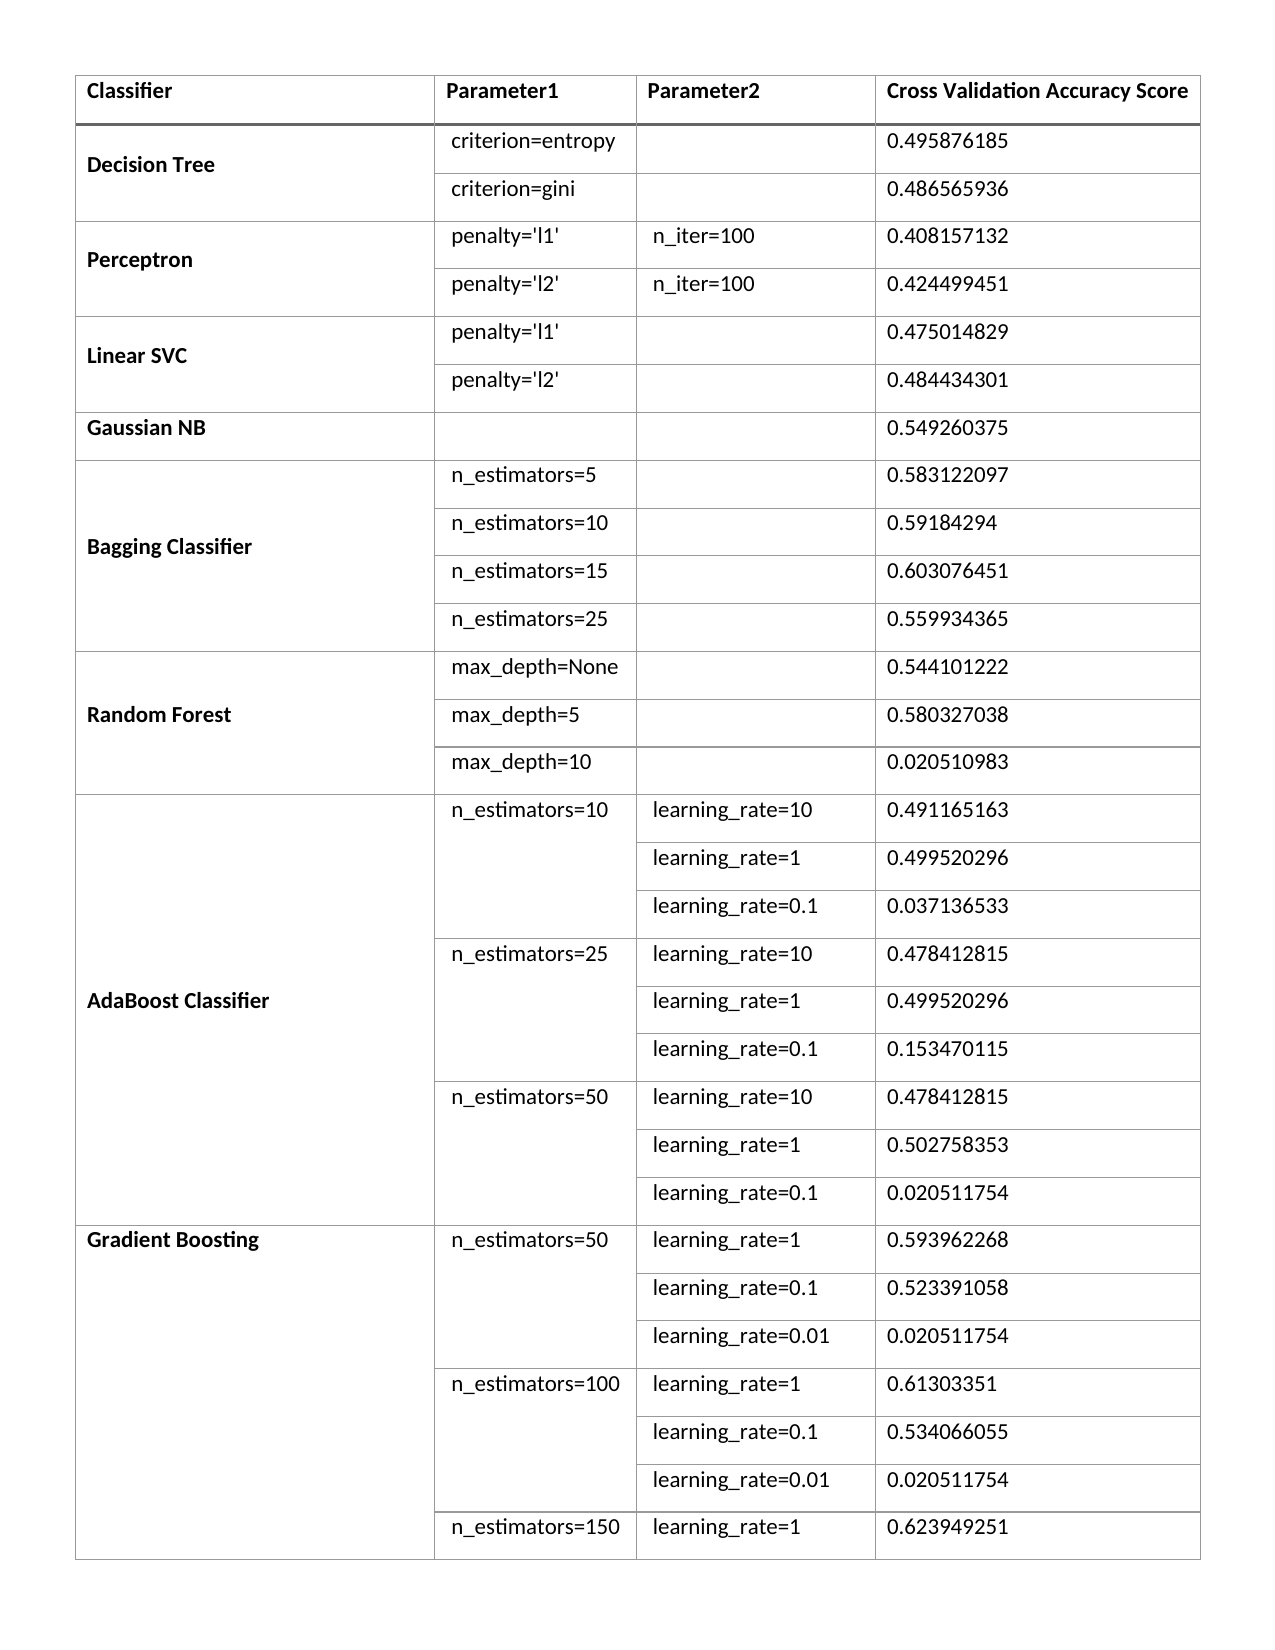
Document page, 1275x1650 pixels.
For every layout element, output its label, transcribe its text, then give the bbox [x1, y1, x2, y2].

table_cell n_estimators=150 [435, 1513, 636, 1559]
table_cell 0.153470115 [876, 1034, 1200, 1081]
table_cell Linear SVC [76, 317, 434, 412]
table_cell 0.020511754 [876, 1321, 1200, 1368]
table_cell 0.59184294 [876, 509, 1200, 555]
table_cell 0.020511754 [876, 1465, 1200, 1511]
table_cell n_estimators=50 [435, 1082, 636, 1224]
table_cell Bagging Classifier [76, 461, 434, 651]
table_cell AdaBoost Classifier [76, 795, 434, 1224]
table_header Cross Validation Accuracy Score [876, 76, 1200, 123]
table_cell 0.020510983 [876, 748, 1200, 794]
table_cell n_estimators=25 [435, 604, 636, 651]
table_cell Gaussian NB [76, 413, 434, 459]
table_cell learning_rate=0.1 [637, 891, 875, 938]
table_cell 0.544101222 [876, 652, 1200, 699]
table_cell n_iter=100 [637, 222, 875, 268]
table_cell 0.499520296 [876, 843, 1200, 890]
table_cell [637, 509, 875, 555]
table_cell learning_rate=10 [637, 795, 875, 842]
table_cell 0.491165163 [876, 795, 1200, 842]
table_cell 0.478412815 [876, 939, 1200, 986]
table_cell [637, 126, 875, 173]
table_cell Random Forest [76, 652, 434, 794]
table_cell penalty='l1' [435, 317, 636, 364]
table_cell 0.408157132 [876, 222, 1200, 268]
table_cell max_depth=5 [435, 700, 636, 746]
table_cell [435, 413, 636, 459]
table_cell penalty='l1' [435, 222, 636, 268]
table_cell learning_rate=1 [637, 1226, 875, 1272]
table_cell 0.486565936 [876, 174, 1200, 221]
table_cell penalty='l2' [435, 365, 636, 412]
table_cell 0.549260375 [876, 413, 1200, 459]
table_cell learning_rate=0.01 [637, 1321, 875, 1368]
table_cell [637, 317, 875, 364]
table_cell Gradient Boosting [76, 1226, 434, 1559]
table_cell 0.61303351 [876, 1369, 1200, 1416]
table_cell 0.603076451 [876, 556, 1200, 603]
table_cell [637, 365, 875, 412]
table_cell 0.495876185 [876, 126, 1200, 173]
table_cell max_depth=10 [435, 748, 636, 794]
table_cell learning_rate=1 [637, 843, 875, 890]
table_header Parameter1 [435, 76, 636, 123]
table_cell learning_rate=0.1 [637, 1274, 875, 1320]
table_cell Perceptron [76, 222, 434, 316]
table_cell [637, 174, 875, 221]
table_cell 0.020511754 [876, 1178, 1200, 1224]
table_cell learning_rate=10 [637, 1082, 875, 1129]
table_cell 0.484434301 [876, 365, 1200, 412]
table_cell n_estimators=10 [435, 795, 636, 938]
table_cell [637, 604, 875, 651]
table_cell n_estimators=15 [435, 556, 636, 603]
table_cell learning_rate=0.1 [637, 1034, 875, 1081]
table_cell 0.623949251 [876, 1513, 1200, 1559]
table_cell 0.037136533 [876, 891, 1200, 938]
table_cell n_estimators=5 [435, 461, 636, 507]
table_cell n_iter=100 [637, 269, 875, 316]
table_cell [637, 700, 875, 746]
table_cell learning_rate=0.1 [637, 1178, 875, 1224]
table_cell learning_rate=0.01 [637, 1465, 875, 1511]
table_cell [637, 652, 875, 699]
table_cell [637, 461, 875, 507]
table_cell n_estimators=50 [435, 1226, 636, 1368]
table_cell 0.523391058 [876, 1274, 1200, 1320]
table_cell [637, 413, 875, 459]
table_cell [637, 556, 875, 603]
table_cell 0.580327038 [876, 700, 1200, 746]
table_cell max_depth=None [435, 652, 636, 699]
table_cell penalty='l2' [435, 269, 636, 316]
table_cell 0.499520296 [876, 987, 1200, 1033]
table_cell learning_rate=1 [637, 987, 875, 1033]
table_cell Decision Tree [76, 126, 434, 221]
table_cell criterion=entropy [435, 126, 636, 173]
table_header Classifier [76, 76, 434, 123]
table_cell learning_rate=0.1 [637, 1417, 875, 1464]
table_header Parameter2 [637, 76, 875, 123]
table_cell learning_rate=10 [637, 939, 875, 986]
table_cell 0.593962268 [876, 1226, 1200, 1272]
table_cell n_estimators=100 [435, 1369, 636, 1511]
table_cell learning_rate=1 [637, 1513, 875, 1559]
table_cell 0.534066055 [876, 1417, 1200, 1464]
table_cell 0.583122097 [876, 461, 1200, 507]
table_cell learning_rate=1 [637, 1130, 875, 1177]
table_cell criterion=gini [435, 174, 636, 221]
table_cell 0.478412815 [876, 1082, 1200, 1129]
table_cell n_estimators=10 [435, 509, 636, 555]
table_cell 0.502758353 [876, 1130, 1200, 1177]
table_cell 0.559934365 [876, 604, 1200, 651]
table_cell n_estimators=25 [435, 939, 636, 1081]
table_cell 0.475014829 [876, 317, 1200, 364]
table_cell [637, 748, 875, 794]
table_cell 0.424499451 [876, 269, 1200, 316]
table_cell learning_rate=1 [637, 1369, 875, 1416]
